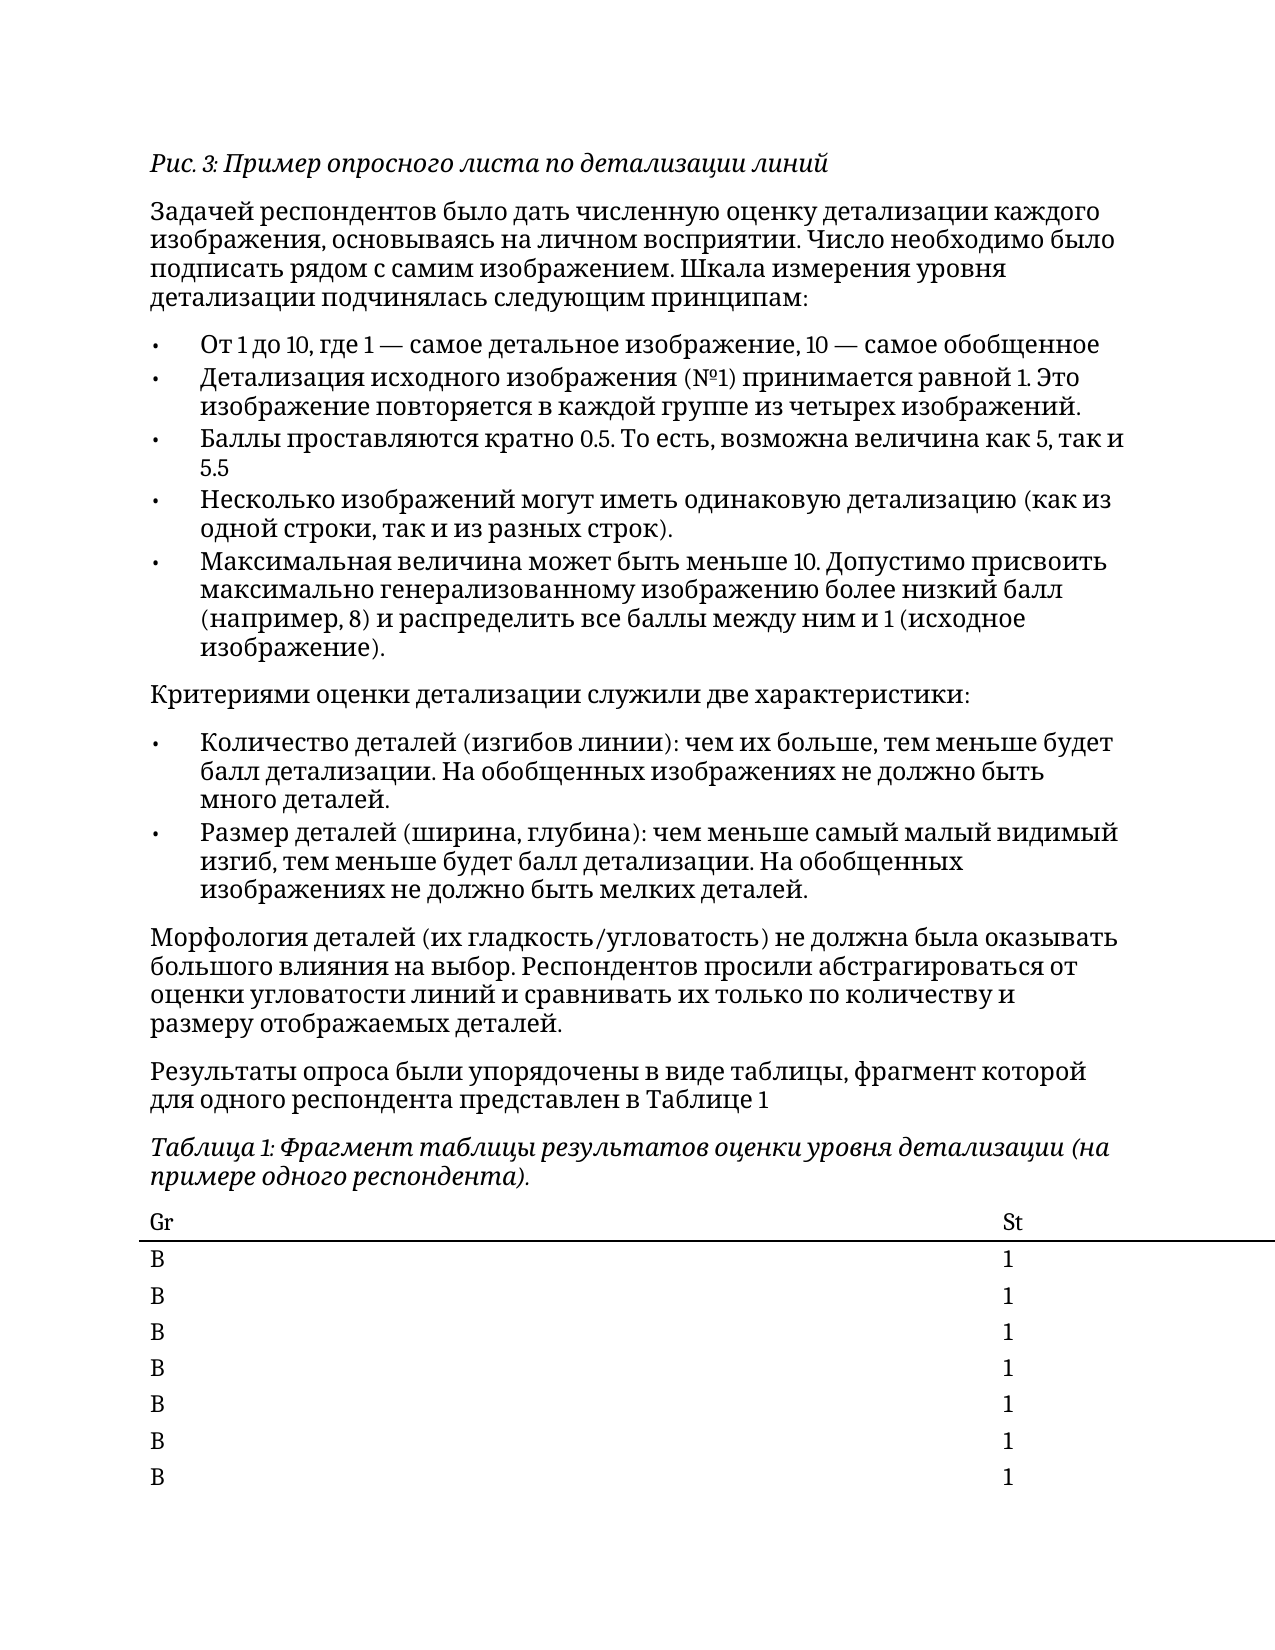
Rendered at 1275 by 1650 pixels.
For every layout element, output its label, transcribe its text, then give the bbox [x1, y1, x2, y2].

table_cell B [139, 1278, 992, 1314]
table_cell 1 [992, 1278, 1275, 1314]
table_cell 1 [992, 1242, 1275, 1278]
list Детализация исходного изображения (№1) принимается равной 1. Это изображение повторяется в каждой группе из четырех изображений. [150, 364, 1125, 421]
table_cell B [139, 1423, 992, 1459]
list Размер деталей (ширина, глубина): чем меньше самый малый видимый изгиб, тем меньше будет балл детализации. На обобщенных изображениях не должно быть мелких деталей. [150, 819, 1125, 905]
text Критериями оценки детализации служили две характеристики: [150, 681, 1125, 710]
text Задачей респондентов было дать численную оценку детализации каждого изображения, основываясь на личном восприятии. Число необходимо было подписать рядом с самим изображением. Шкала измерения уровня детализации подчинялась следующим принципам: [150, 197, 1125, 312]
table_cell B [139, 1459, 992, 1495]
table_header St [992, 1204, 1275, 1240]
table_cell 1 [992, 1314, 1275, 1350]
table_cell 1 [992, 1423, 1275, 1459]
list Максимальная величина может быть меньше 10. Допустимо присвоить максимально генерализованному изображению более низкий балл (например, 8) и распределить все баллы между ним и 1 (исходное изображение). [150, 547, 1125, 662]
table_cell 1 [992, 1459, 1275, 1495]
table_cell B [139, 1314, 992, 1350]
table_cell B [139, 1350, 992, 1387]
table_cell B [139, 1242, 992, 1278]
list От 1 до 10, где 1 — самое детальное изображение, 10 — самое обобщенное [150, 331, 1125, 360]
table_cell 1 [992, 1350, 1275, 1387]
list Количество деталей (изгибов линии): чем их больше, тем меньше будет балл детализации. На обобщенных изображениях не должно быть много деталей. [150, 729, 1125, 815]
text Морфология деталей (их гладкость/угловатость) не должна была оказывать большого влияния на выбор. Респондентов просили абстрагироваться от оценки угловатости линий и сравнивать их только по количеству и размеру отображаемых деталей. [150, 924, 1125, 1039]
text Результаты опроса были упорядочены в виде таблицы, фрагмент которой для одного респондента представлен в Таблице 1 [150, 1057, 1125, 1115]
list Несколько изображений могут иметь одинаковую детализацию (как из одной строки, так и из разных строк). [150, 486, 1125, 544]
text Рис. 3: Пример опросного листа по детализации линий [150, 150, 1125, 179]
text Таблица 1: Фрагмент таблицы результатов оценки уровня детализации (на примере одного респондента). [150, 1134, 1125, 1191]
table_cell 1 [992, 1387, 1275, 1423]
table_cell B [139, 1387, 992, 1423]
list Баллы проставляются кратно 0.5. То есть, возможна величина как 5, так и 5.5 [150, 425, 1125, 482]
table_header Gr [139, 1204, 992, 1240]
